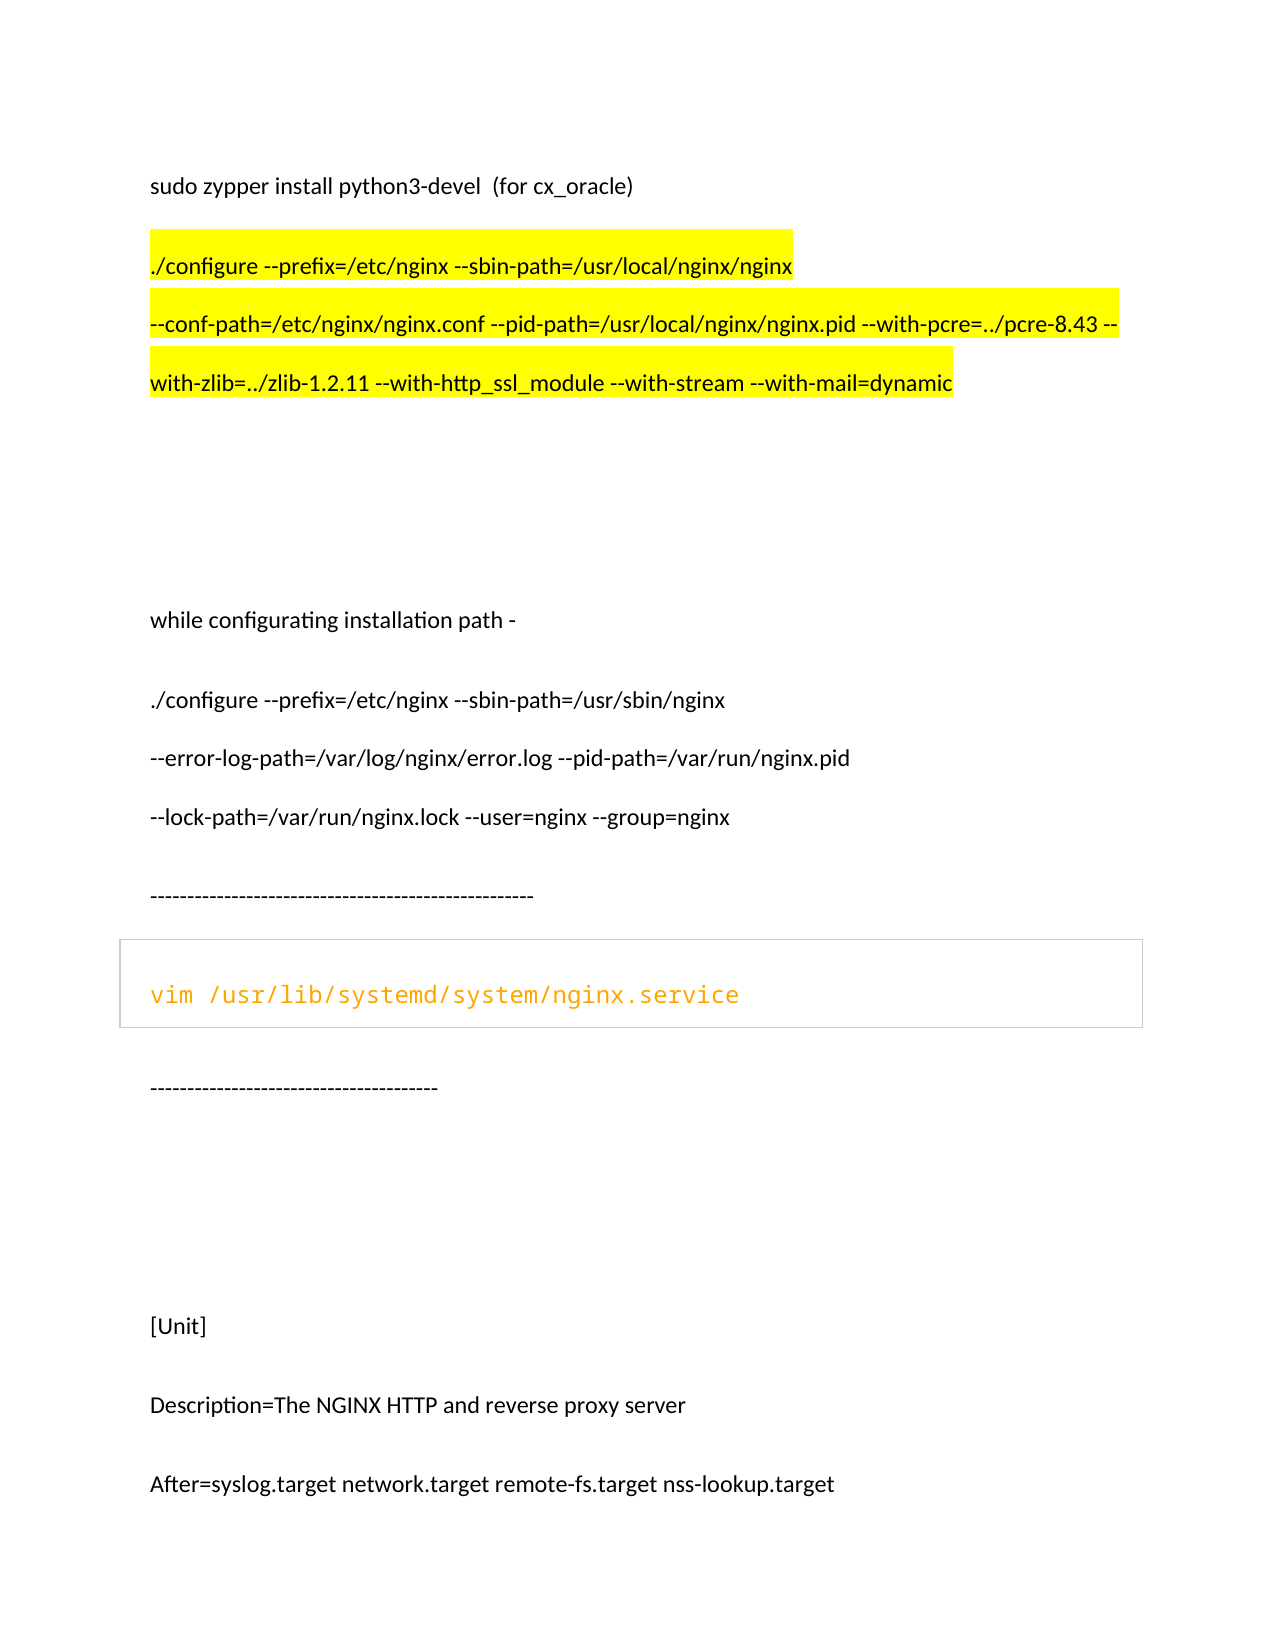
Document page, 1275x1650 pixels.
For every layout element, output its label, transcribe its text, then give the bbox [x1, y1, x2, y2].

text ./configure --prefix=/etc/nginx --sbin-path=/usr/sbin/nginx --error-log-path=/var/log/nginx/error.log --pid-path=/var/run/nginx.pid --lock-path=/var/run/nginx.lock --user=nginx --group=nginx [150, 663, 1125, 831]
text vim /usr/lib/systemd/system/nginx.service [121, 940, 1142, 1027]
text After=syslog.target network.target remote-fs.target nss-lookup.target [150, 1448, 1125, 1499]
text sudo zypper install python3-devel (for cx_oracle) [150, 150, 1125, 201]
text while configurating installation path - [150, 584, 1125, 635]
text Description=The NGINX HTTP and reverse proxy server [150, 1369, 1125, 1419]
text ./configure --prefix=/etc/nginx --sbin-path=/usr/local/nginx/nginx --conf-path=/etc/nginx/nginx.conf --pid-path=/usr/local/nginx/nginx.pid --with-pcre=../pcre-8.43 --with-zlib=../zlib-1.2.11 --with-http_ssl_module --with-stream --with-mail=dynamic [150, 229, 1125, 397]
text --------------------------------------- [150, 1052, 1125, 1102]
text ---------------------------------------------------- [150, 859, 1125, 910]
text [Unit] [150, 1289, 1125, 1340]
